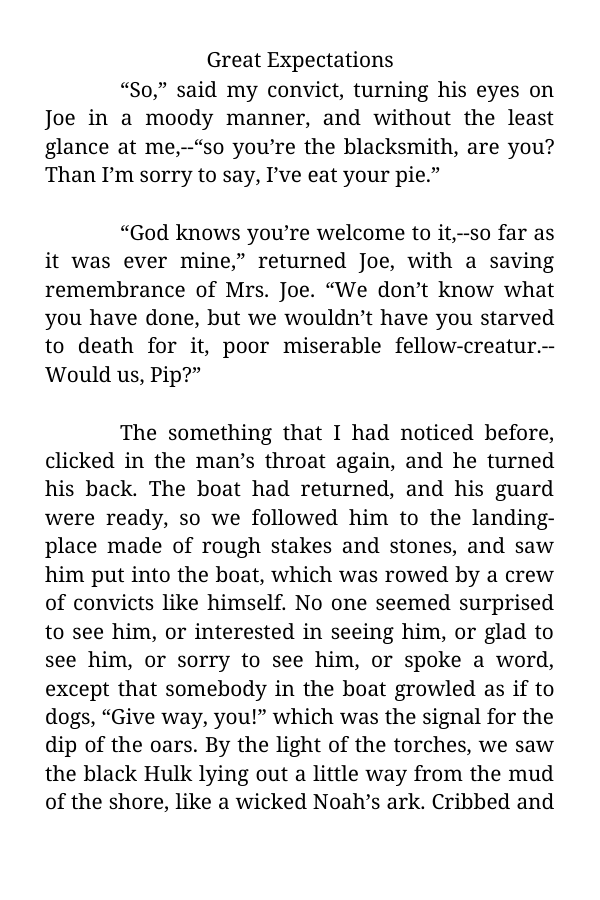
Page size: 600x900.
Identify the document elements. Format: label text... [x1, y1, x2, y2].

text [45, 418, 555, 816]
text “God knows you’re welcome to it,--so far as it was ever mine,” returned Joe, with a saving remembrance of Mrs. Joe. “We don’t know what you have done, but we wouldn’t have you starved to death for it, poor miserable fellow-creatur.--Would us, Pip?” [45, 218, 555, 388]
text “So,” said my convict, turning his eyes on Joe in a moody manner, and without the least glance at me,--“so you’re the blacksmith, are you? Than I’m sorry to say, I’ve eat your pie.” [45, 75, 555, 189]
